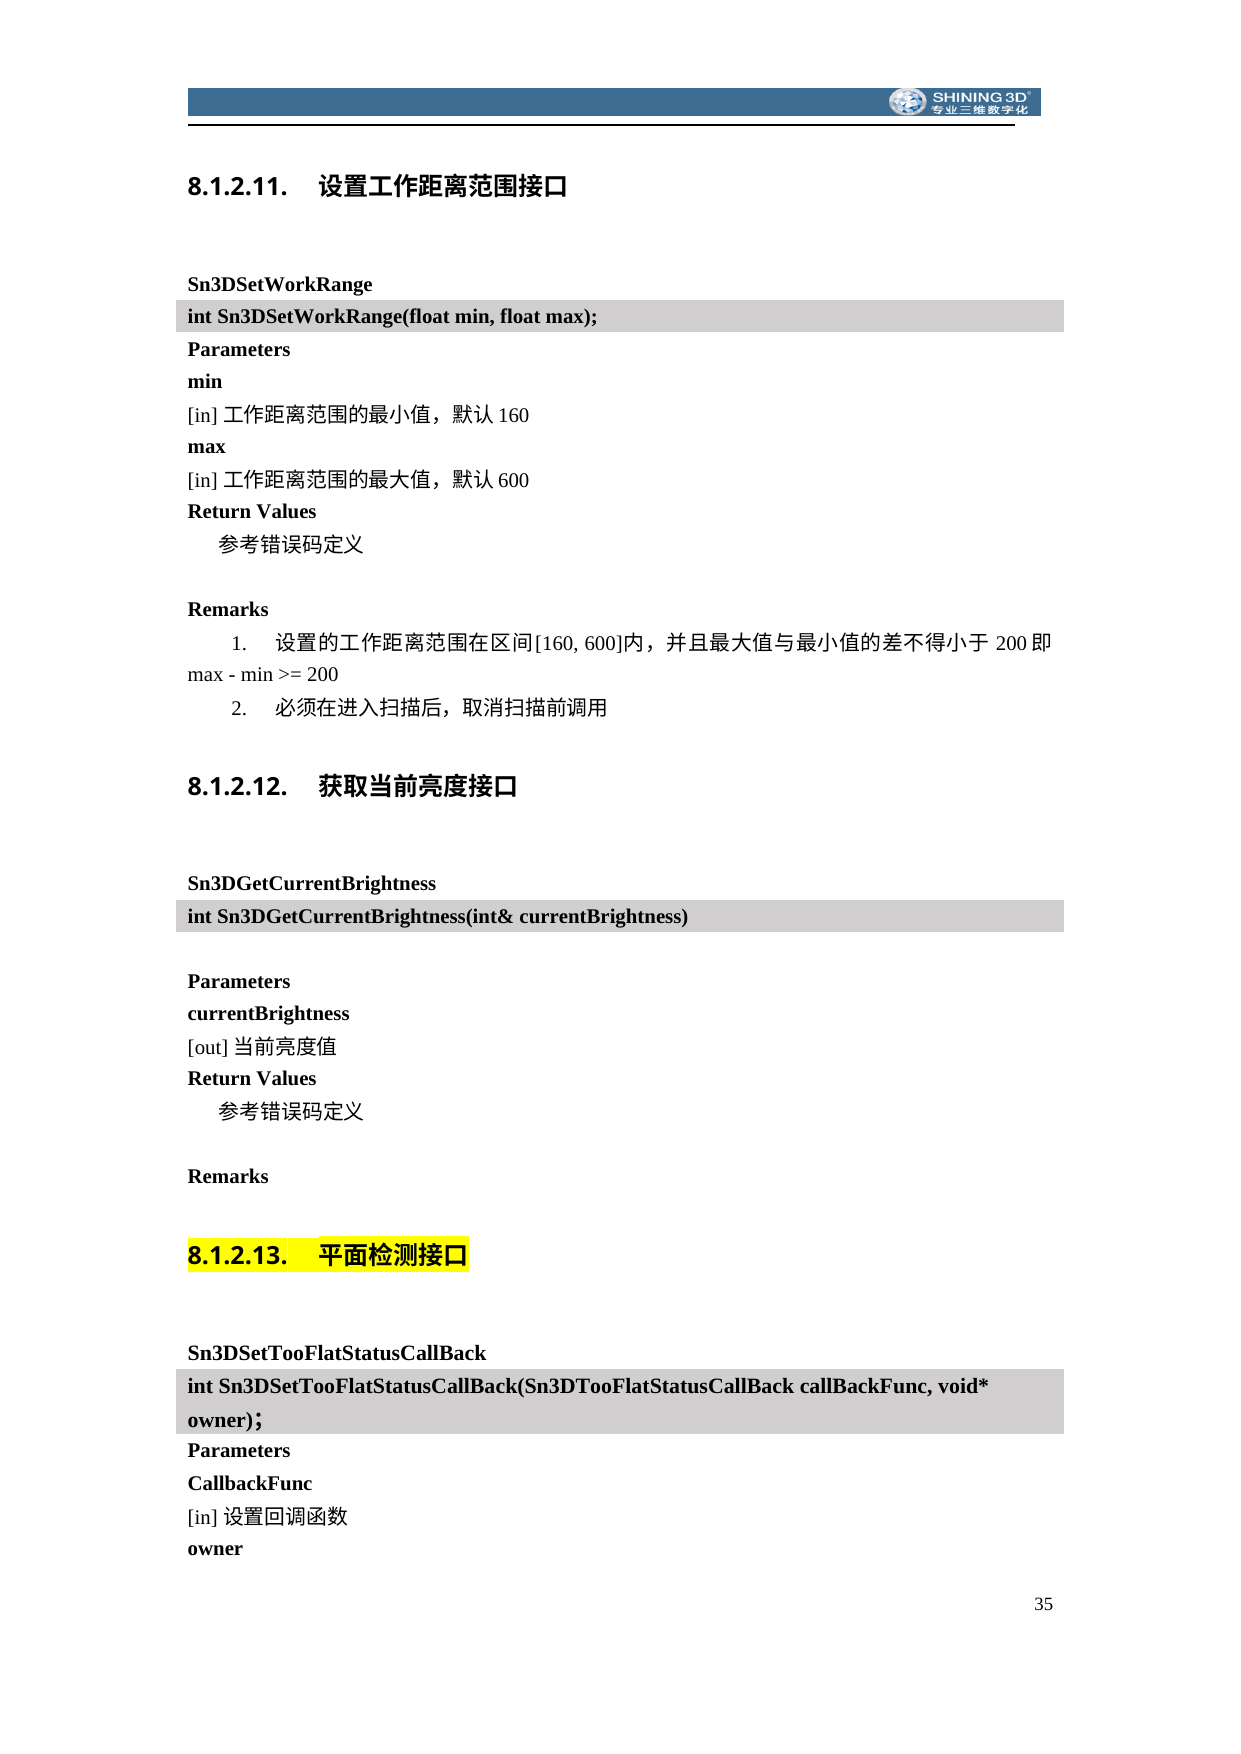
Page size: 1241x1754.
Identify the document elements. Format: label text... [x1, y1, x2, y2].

list 必须在进入扫描后，取消扫描前调用 [187, 690, 1053, 722]
text Parameters [187, 1434, 1053, 1467]
text Return Values [187, 1062, 1053, 1094]
text [in] 工作距离范围的最大值，默认600 [187, 462, 1053, 495]
picture [187, 88, 1042, 116]
subtitle 平面检测接口 [187, 1221, 1053, 1286]
text Remarks [187, 592, 1053, 625]
subtitle 获取当前亮度接口 [187, 752, 1053, 817]
text [out] 当前亮度值 [187, 1029, 1053, 1062]
text Return Values [187, 495, 1053, 527]
text CallbackFunc [187, 1467, 1053, 1499]
text max [187, 430, 1053, 462]
text min [187, 365, 1053, 397]
table_header int Sn3DSetTooFlatStatusCallBack(Sn3DTooFlatStatusCallBack callBackFunc, void* owner)； [176, 1369, 1064, 1434]
list 设置的工作距离范围在区间[160, 600]内，并且最大值与最小值的差不得小于200即max - min >= 200 [187, 625, 1053, 690]
text Parameters [187, 332, 1053, 365]
text Remarks [187, 1159, 1053, 1192]
text currentBrightness [187, 997, 1053, 1029]
text [in] 工作距离范围的最小值，默认160 [187, 397, 1053, 430]
text owner [187, 1532, 1053, 1564]
table_header int Sn3DSetWorkRange(float min, float max); [176, 300, 1064, 332]
text Sn3DGetCurrentBrightness [187, 867, 1053, 899]
subtitle 设置工作距离范围接口 [187, 152, 1053, 217]
text 参考错误码定义 [187, 527, 1053, 560]
text Sn3DSetTooFlatStatusCallBack [187, 1337, 1053, 1369]
text Sn3DSetWorkRange [187, 267, 1053, 300]
table_header int Sn3DGetCurrentBrightness(int& currentBrightness) [176, 900, 1064, 932]
text 参考错误码定义 [187, 1094, 1053, 1127]
text [in] 设置回调函数 [187, 1499, 1053, 1532]
text Parameters [187, 964, 1053, 997]
